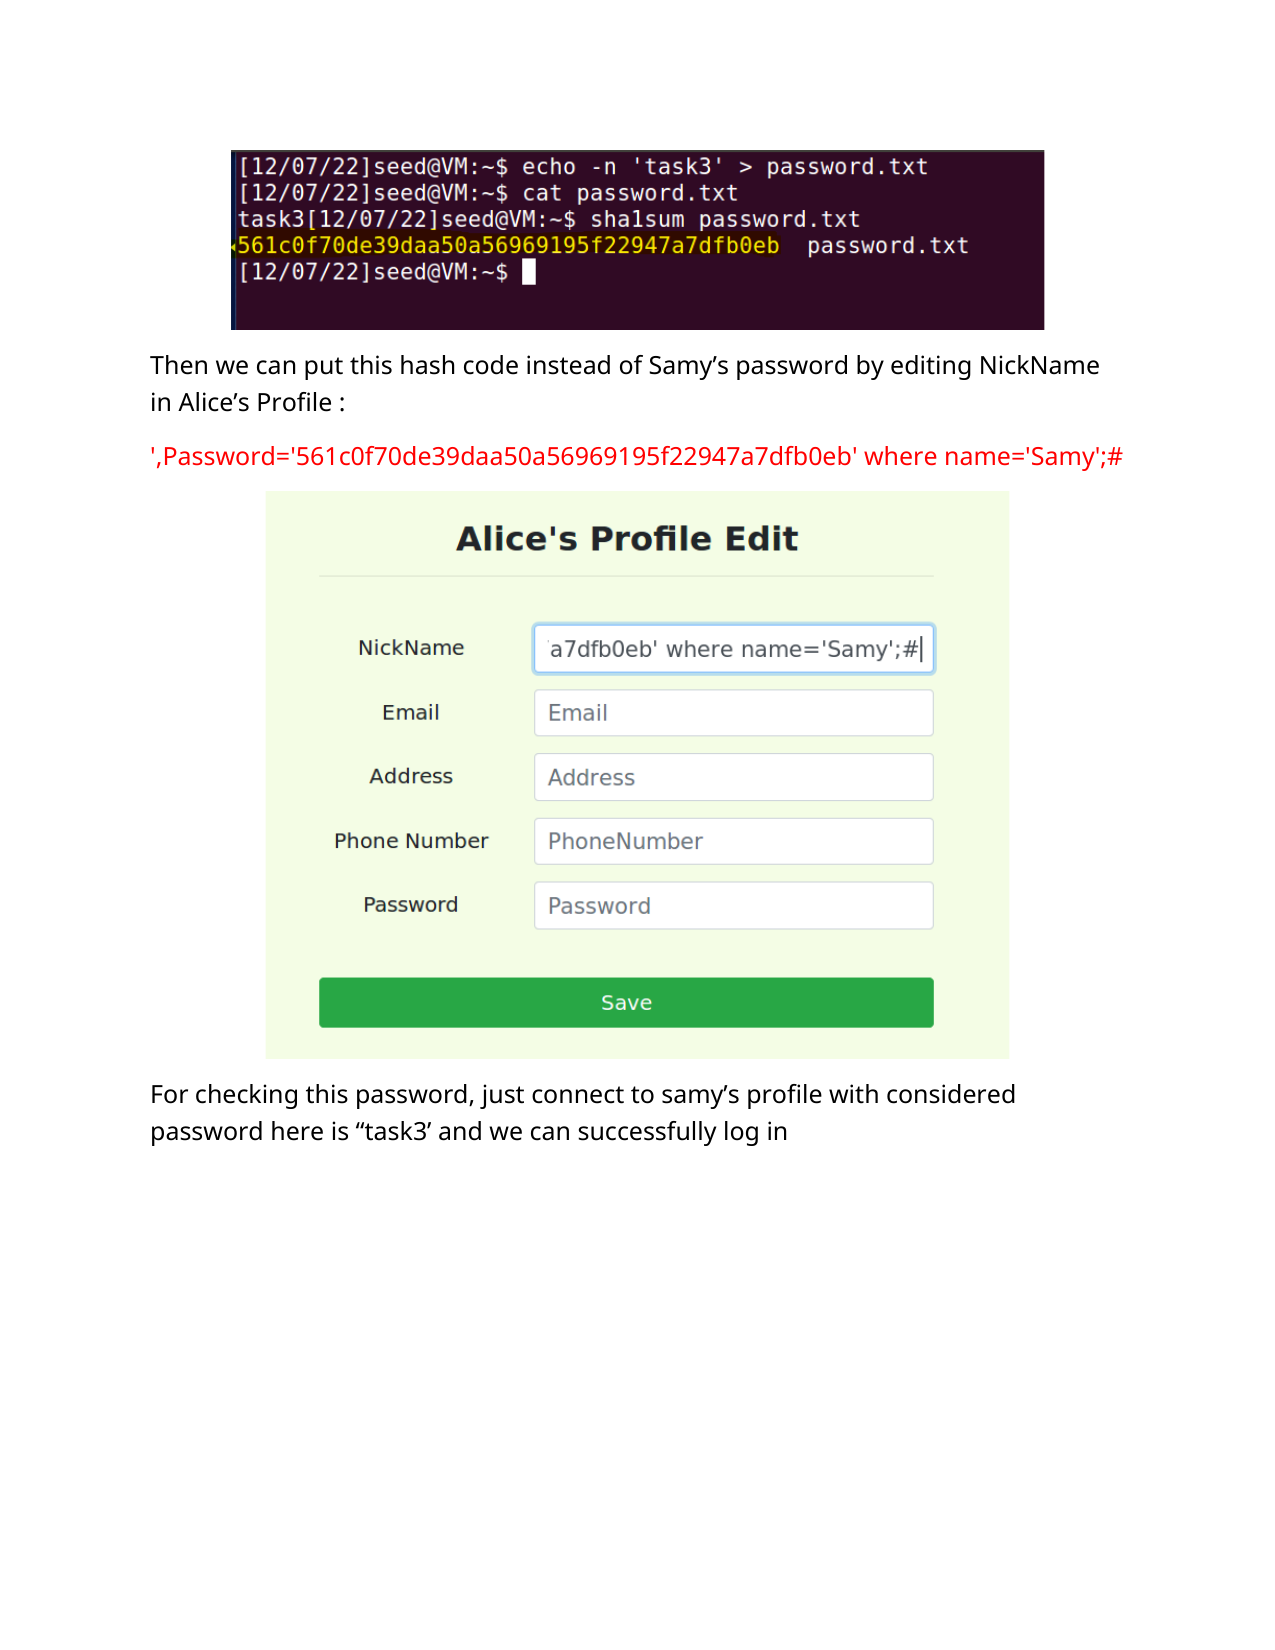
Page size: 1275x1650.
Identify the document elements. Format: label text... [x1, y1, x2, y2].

text Then we can put this hash code instead of Samy’s password by editing NickName in Alice’s Profile : [150, 348, 1125, 419]
picture [265, 491, 1010, 1059]
picture [230, 150, 1045, 330]
text ',Password='561c0f70de39daa50a56969195f22947a7dfb0eb' where name='Samy';# [150, 438, 1125, 472]
text For checking this password, just connect to samy’s profile with considered password here is “task3’ and we can successfully log in [150, 1077, 1125, 1148]
